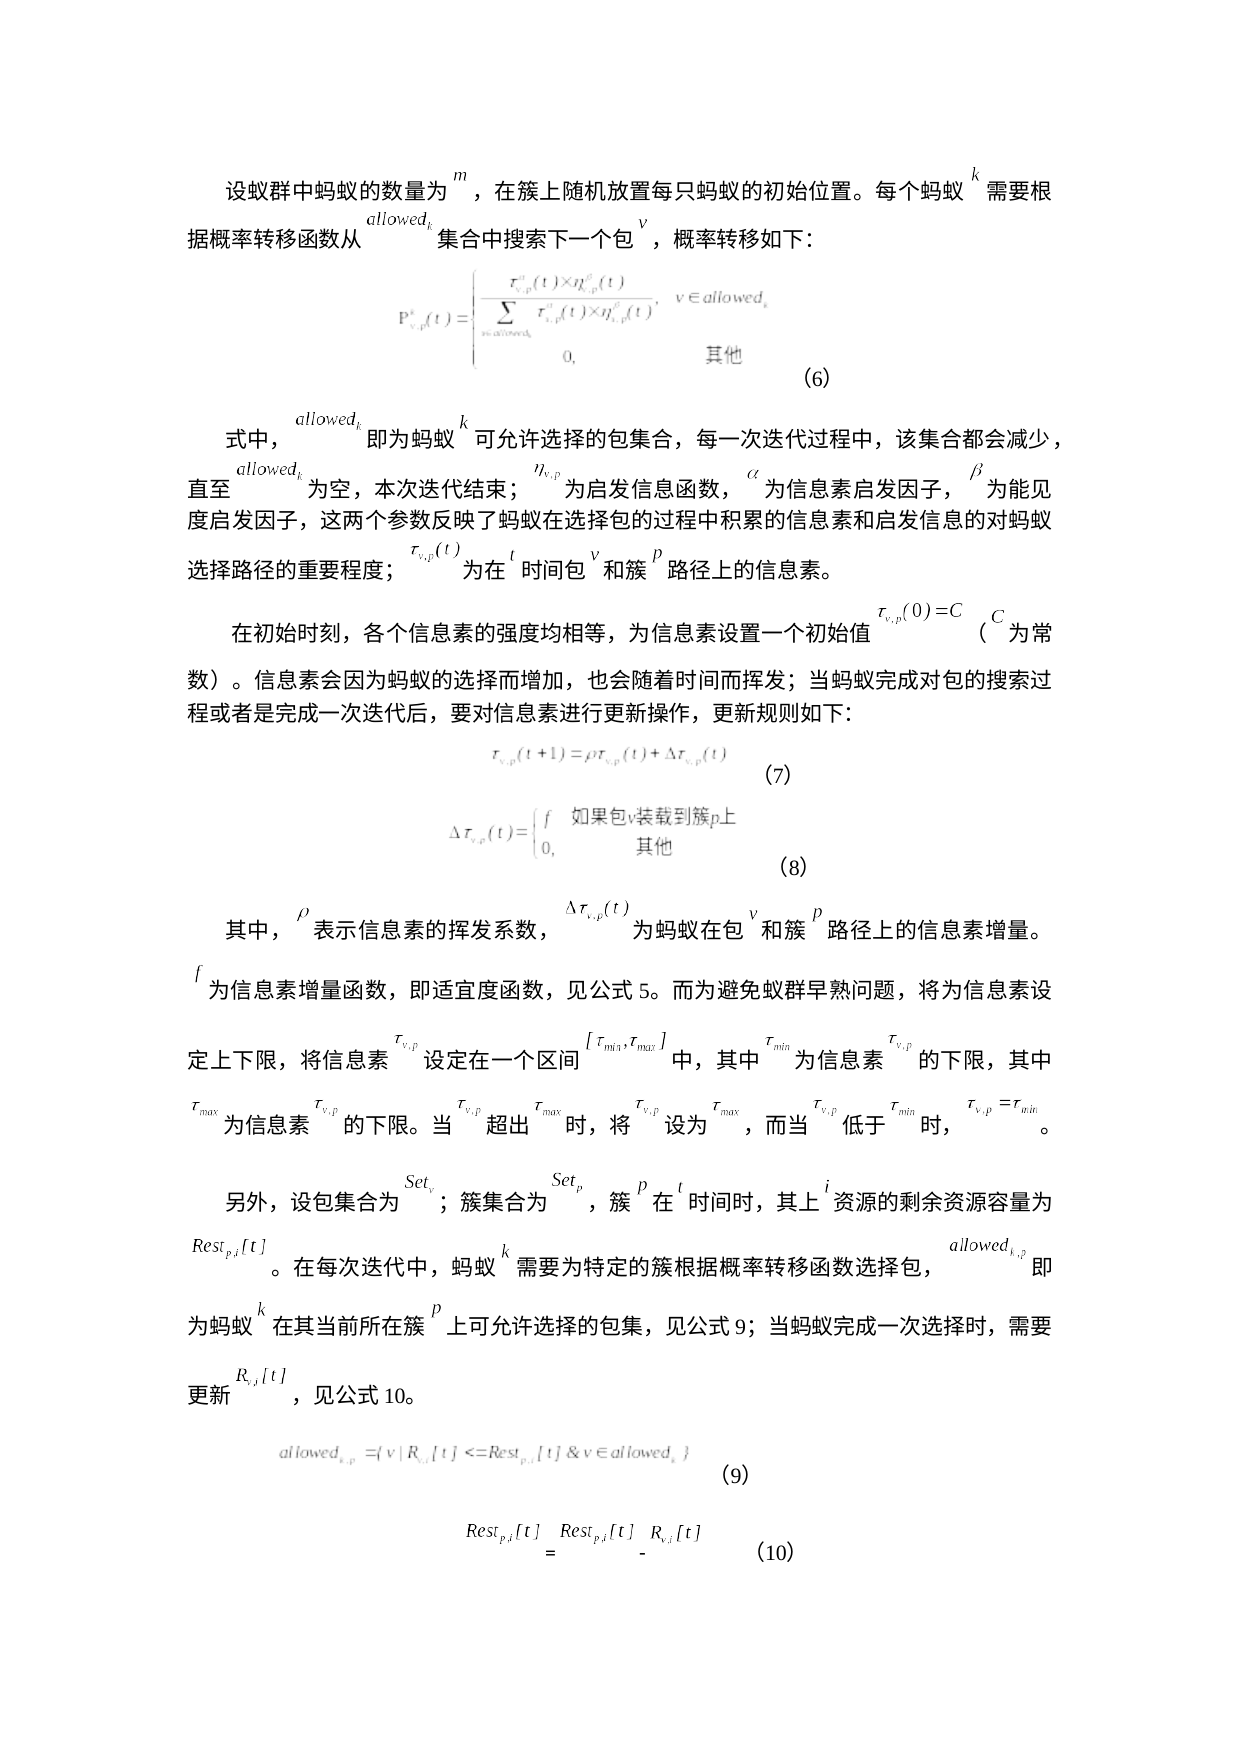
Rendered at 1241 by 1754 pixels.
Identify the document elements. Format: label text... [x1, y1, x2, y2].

text 其中，表示信息素的挥发系数，为蚂蚁在包和簇路径上的信息素增量。为信息素增量函数，即适宜度函数，见公式5。而为避免蚁群早熟问题，将为信息素设定上下限，将信息素设定在一个区间中，其中为信息素的下限，其中为信息素的下限。当超出时，将设为，而当低于时，。 [187, 894, 1053, 1154]
text 在初始时刻，各个信息素的强度均相等，为信息素设置一个初始值（为常数）。信息素会因为蚂蚁的选择而增加，也会随着时间而挥发；当蚂蚁完成对包的搜索过程或者是完成一次迭代后，要对信息素进行更新操作，更新规则如下： [187, 598, 1053, 728]
text （9） [187, 1439, 1053, 1504]
text （7） [187, 740, 1053, 790]
text 设蚁群中蚂蚁的数量为，在簇上随机放置每只蚂蚁的初始位置。每个蚂蚁需要根据概率转移函数从集合中搜索下一个包，概率转移如下： [187, 162, 1053, 253]
text （8） [187, 803, 1053, 882]
text 式中，即为蚂蚁可允许选择的包集合，每一次迭代过程中，该集合都会减少，直至为空，本次迭代结束；为启发信息函数，为信息素启发因子，为能见度启发因子，这两个参数反映了蚂蚁在选择包的过程中积累的信息素和启发信息的对蚂蚁选择路径的重要程度；为在时间包和簇路径上的信息素。 [187, 406, 1053, 585]
text （6） [187, 266, 1053, 393]
text 另外，设包集合为；簇集合为，簇在时间时，其上资源的剩余资源容量为。在每次迭代中，蚂蚁需要为特定的簇根据概率转移函数选择包，即为蚂蚁在其当前所在簇上可允许选择的包集，见公式9；当蚂蚁完成一次选择时，需要更新，见公式10。 [187, 1167, 1053, 1427]
text =- （10） [187, 1517, 1053, 1582]
